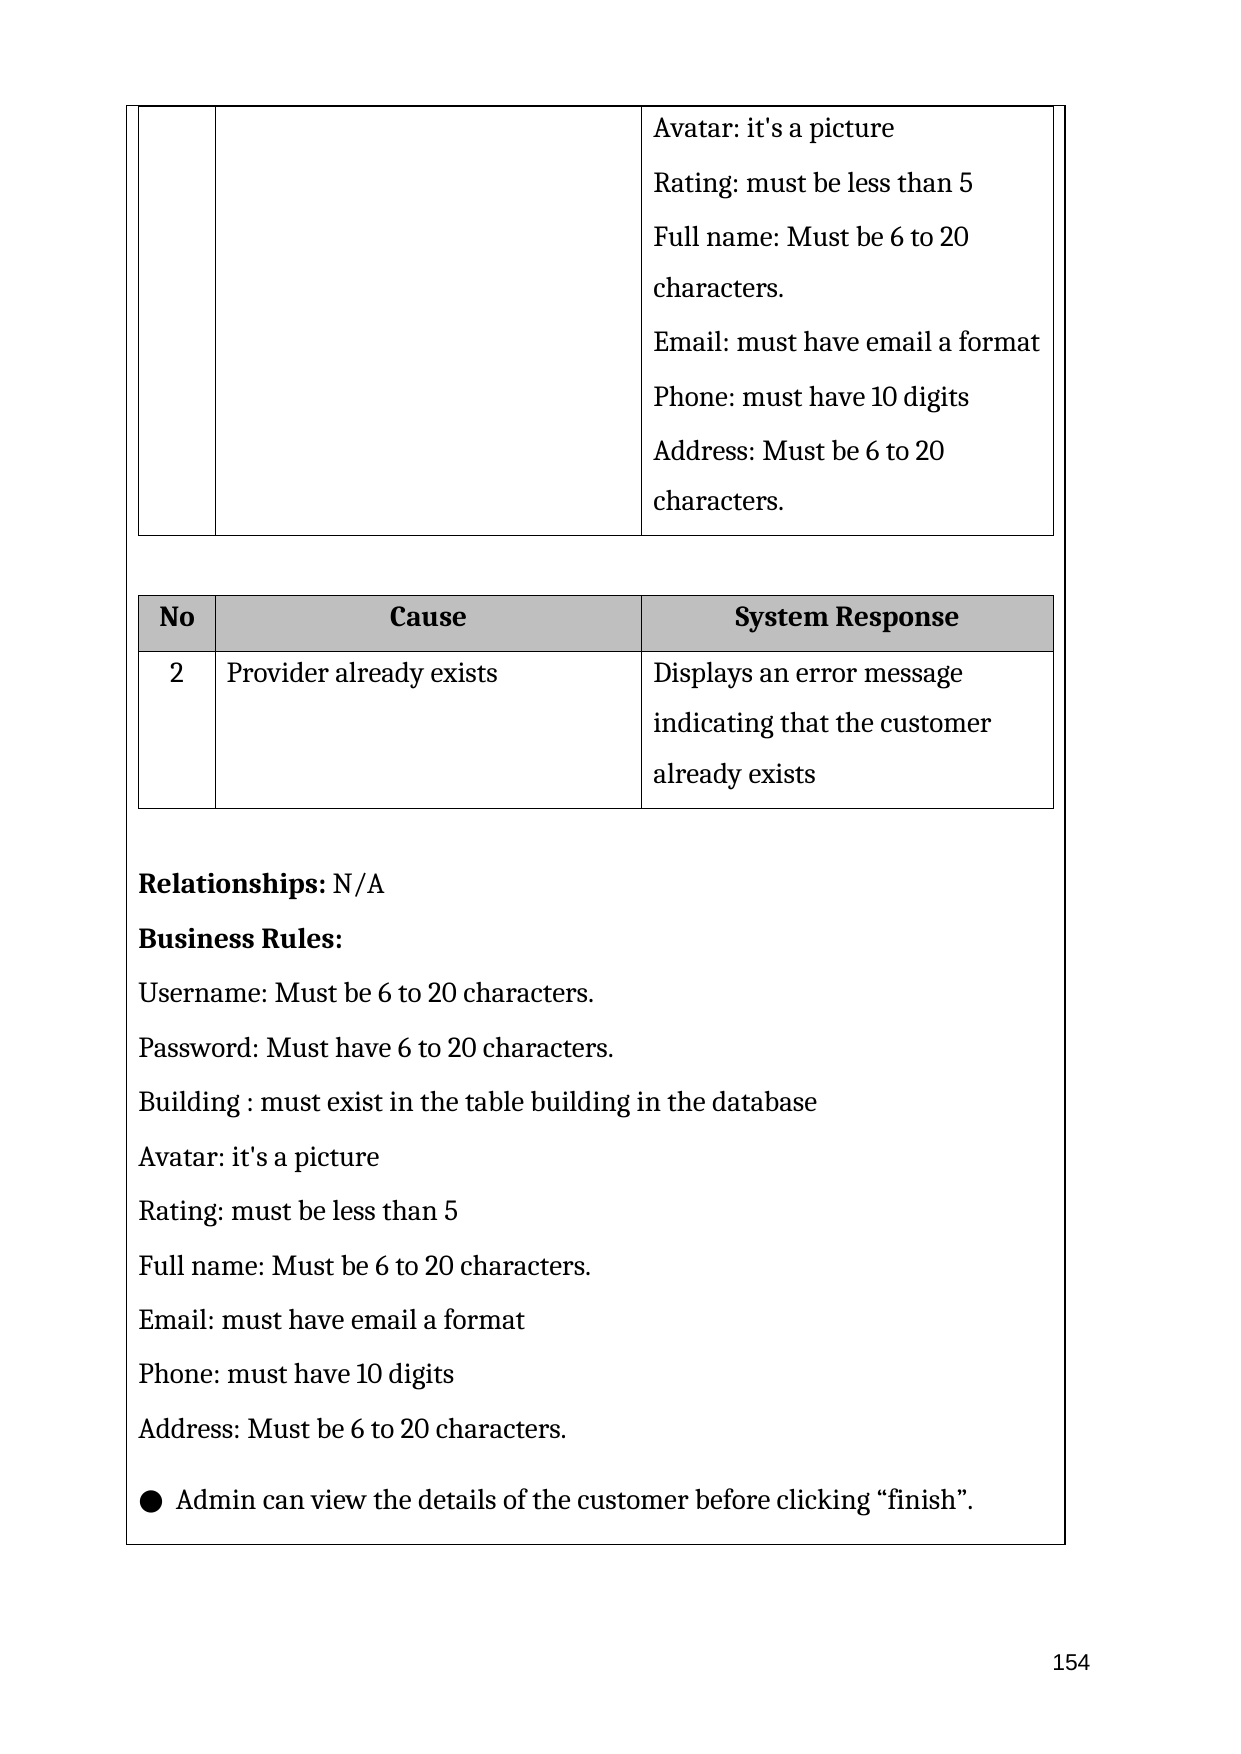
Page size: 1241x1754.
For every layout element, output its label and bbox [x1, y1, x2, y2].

table_cell [127, 106, 1064, 1544]
